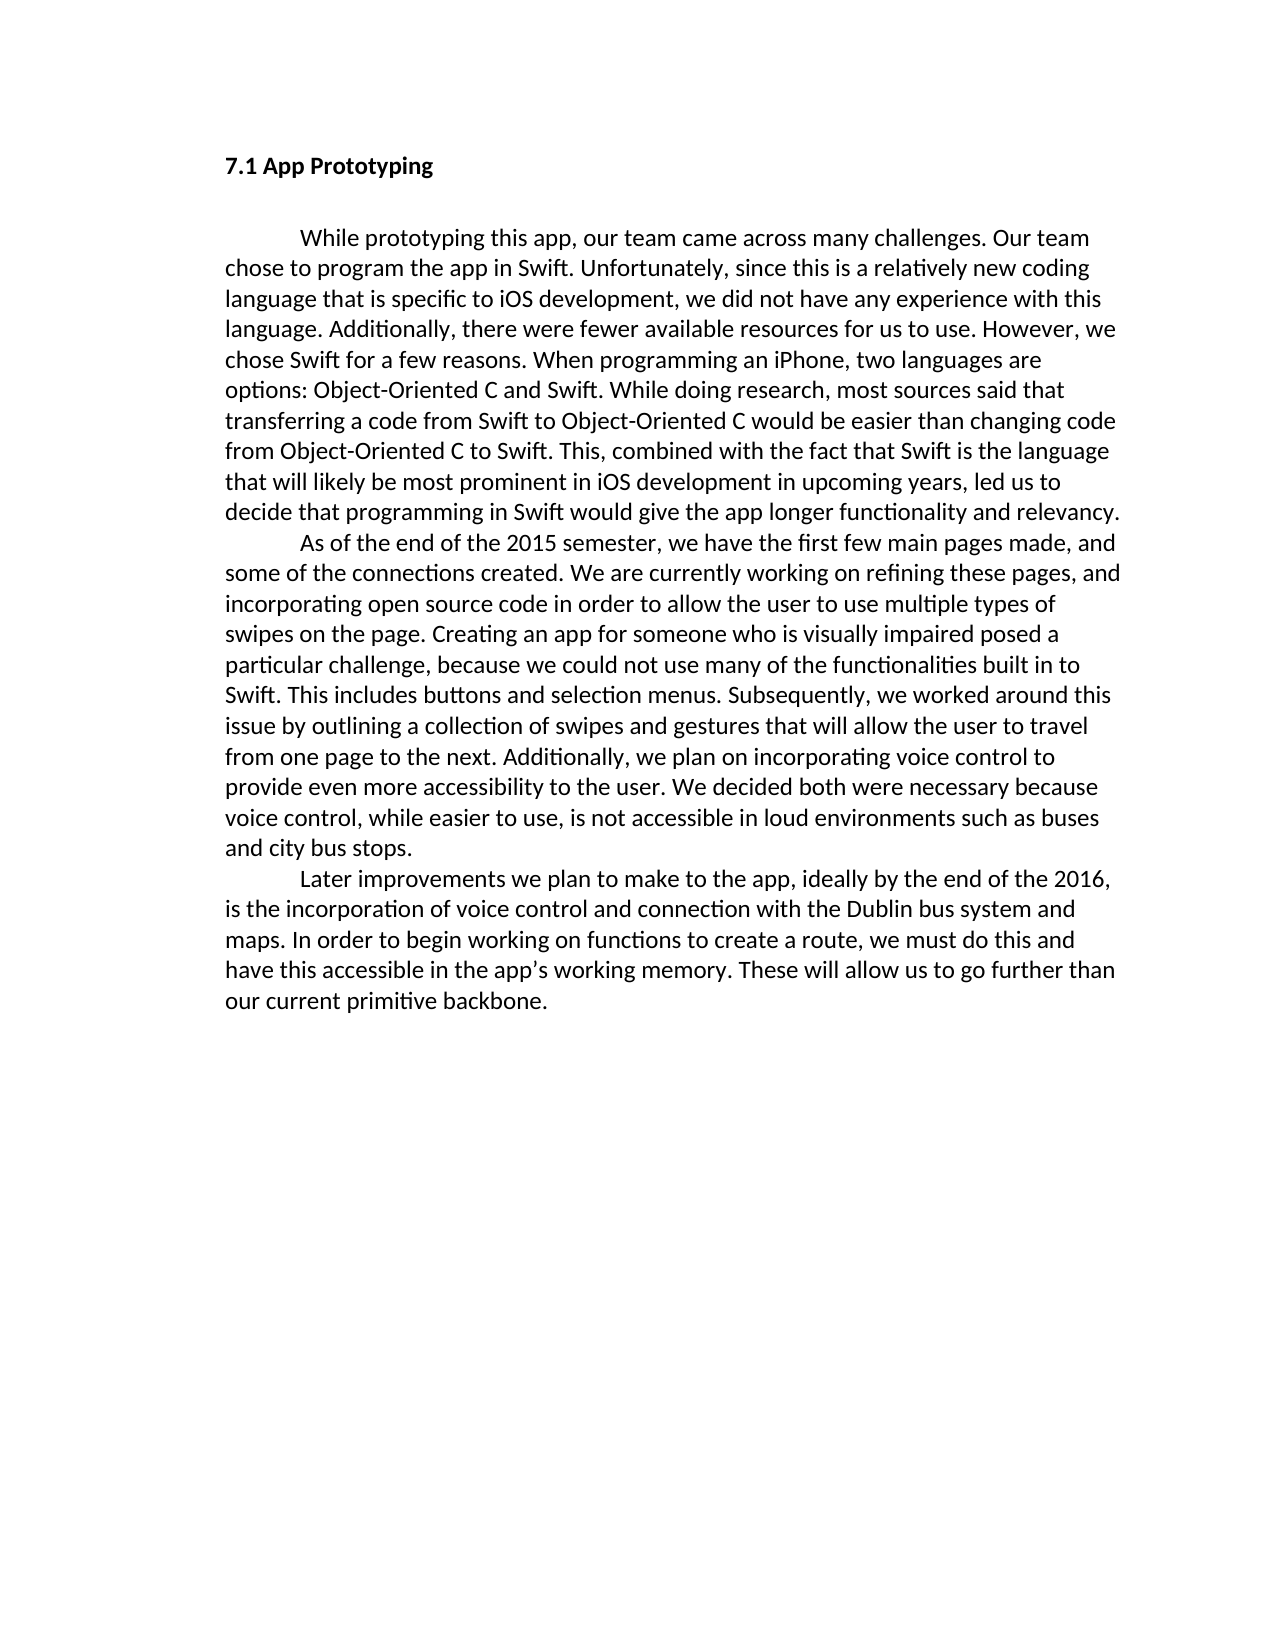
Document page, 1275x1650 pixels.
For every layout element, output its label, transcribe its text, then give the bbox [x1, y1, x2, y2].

text 7.1 App Prototyping [225, 150, 1125, 181]
text Later improvements we plan to make to the app, ideally by the end of the 2016, is the incorporation of voice control and connection with the Dublin bus system and maps. In order to begin working on functions to create a route, we must do this and have this accessible in the app’s working memory. These will allow us to go further than our current primitive backbone. [225, 863, 1125, 1015]
text As of the end of the 2015 semester, we have the first few main pages made, and some of the connections created. We are currently working on refining these pages, and incorporating open source code in order to allow the user to use multiple types of swipes on the page. Creating an app for someone who is visually impaired posed a particular challenge, because we could not use many of the functionalities built in to Swift. This includes buttons and selection menus. Subsequently, we worked around this issue by outlining a collection of swipes and gestures that will allow the user to travel from one page to the next. Additionally, we plan on incorporating voice control to provide even more accessibility to the user. We decided both were necessary because voice control, while easier to use, is not accessible in loud environments such as buses and city bus stops. [225, 527, 1125, 863]
text While prototyping this app, our team came across many challenges. Our team chose to program the app in Swift. Unfortunately, since this is a relatively new coding language that is specific to iOS development, we did not have any experience with this language. Additionally, there were fewer available resources for us to use. However, we chose Swift for a few reasons. When programming an iPhone, two languages are options: Object-Oriented C and Swift. While doing research, most sources said that transferring a code from Swift to Object-Oriented C would be easier than changing code from Object-Oriented C to Swift. This, combined with the fact that Swift is the language that will likely be most prominent in iOS development in upcoming years, led us to decide that programming in Swift would give the app longer functionality and relevancy. [225, 222, 1125, 527]
